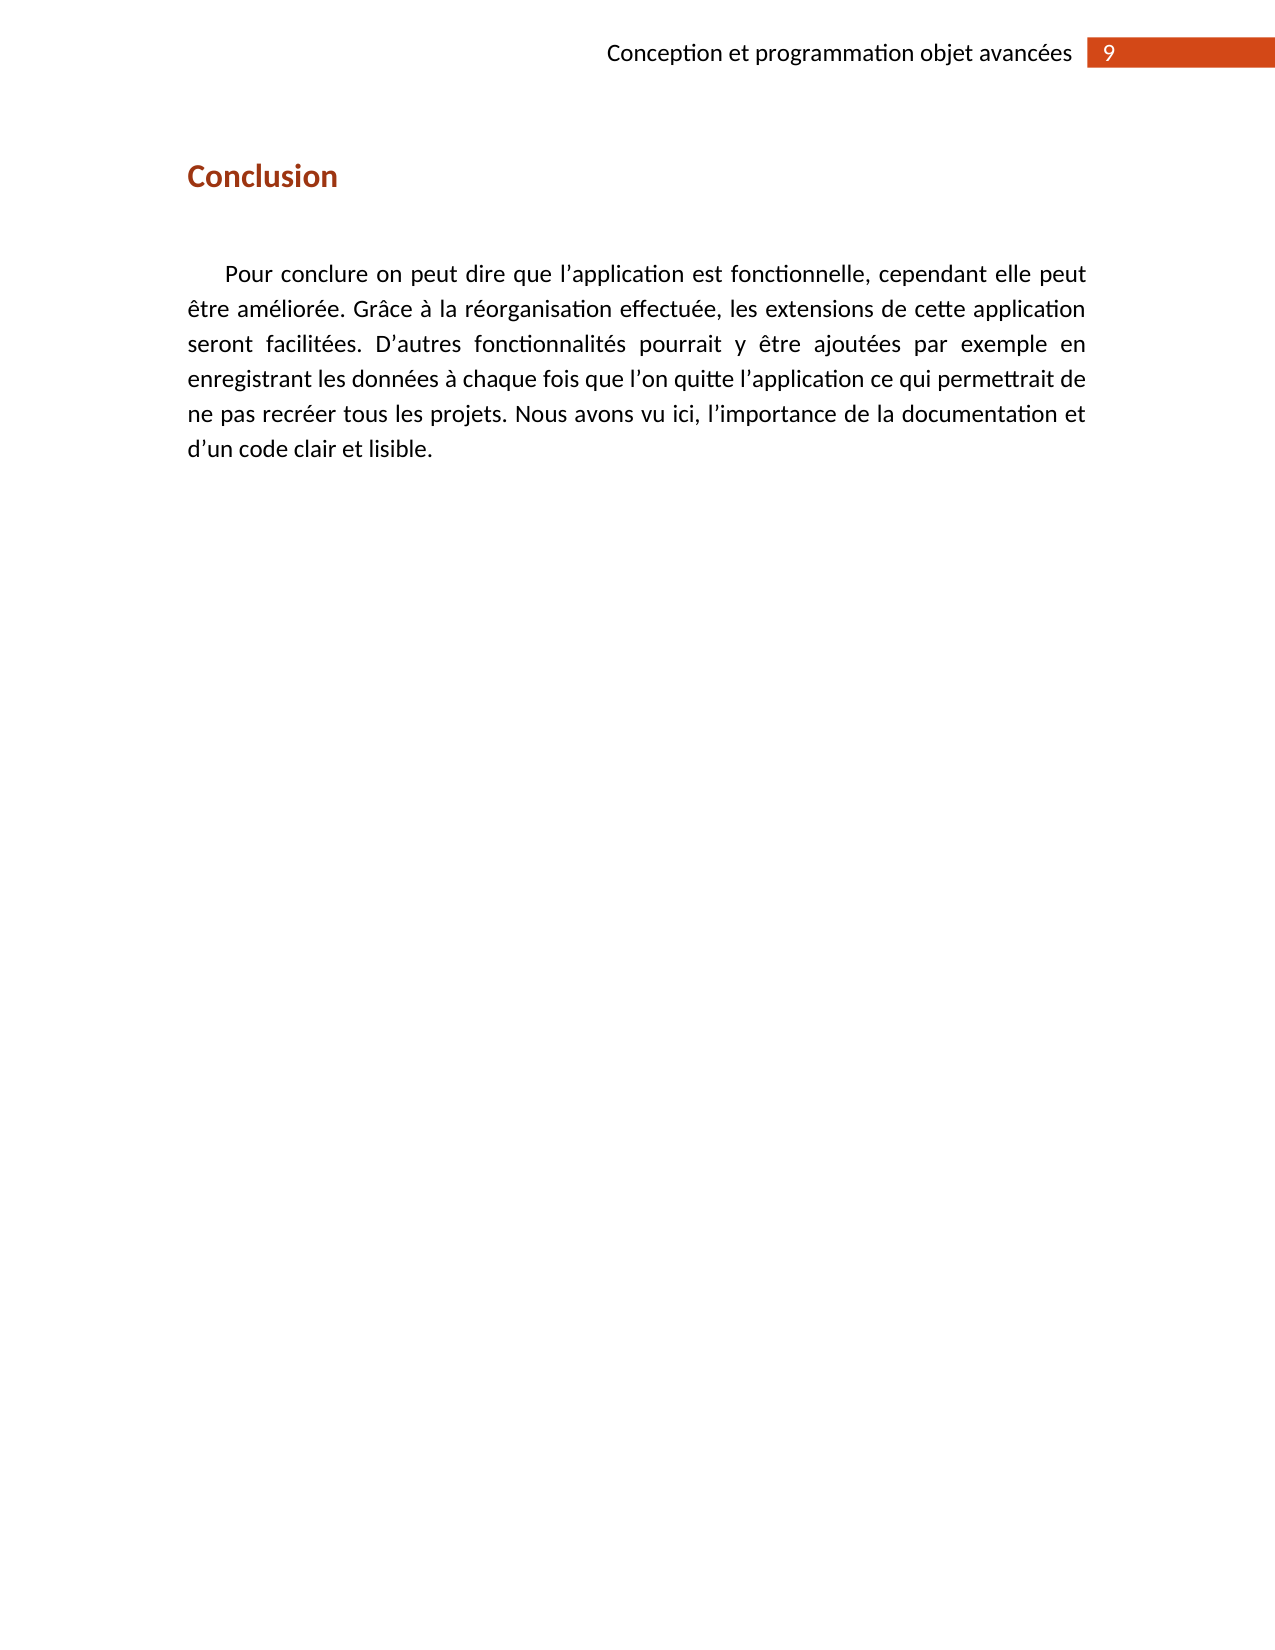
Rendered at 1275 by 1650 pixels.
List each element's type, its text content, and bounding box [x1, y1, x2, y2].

text Pour conclure on peut dire que l’application est fonctionnelle, cependant elle peut être améliorée. Grâce à la réorganisation effectuée, les extensions de cette application seront facilitées. D’autres fonctionnalités pourrait y être ajoutées par exemple en enregistrant les données à chaque fois que l’on quitte l’application ce qui permettrait de ne pas recréer tous les projets. Nous avons vu ici, l’importance de la documentation et d’un code clair et lisible. [187, 258, 1087, 464]
subtitle Conclusion [187, 156, 1087, 196]
